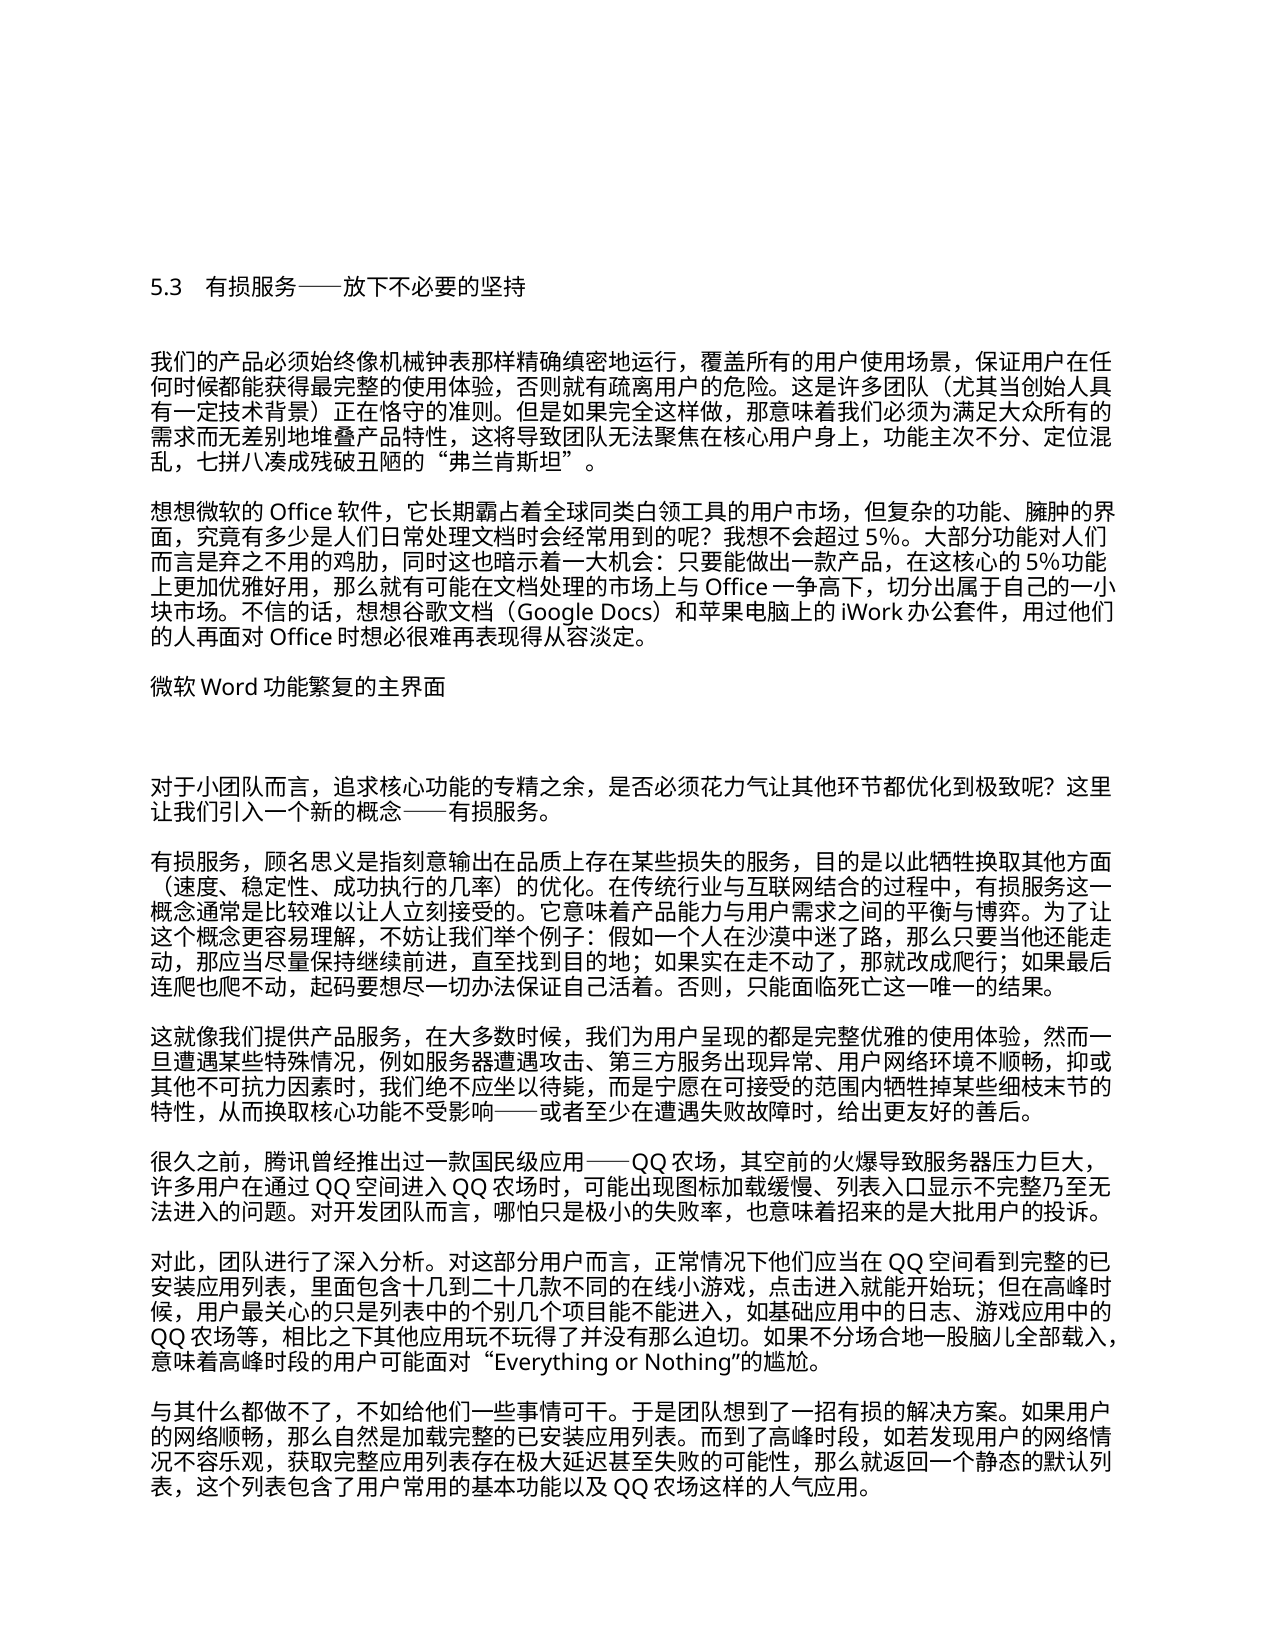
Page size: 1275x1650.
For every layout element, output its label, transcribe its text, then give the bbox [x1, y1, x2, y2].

text 微软Word功能繁复的主界面 [150, 675, 1125, 700]
text 5.3 有损服务——放下不必要的坚持 [150, 275, 1125, 300]
text 有损服务，顾名思义是指刻意输出在品质上存在某些损失的服务，目的是以此牺牲换取其他方面（速度、稳定性、成功执行的几率）的优化。在传统行业与互联网结合的过程中，有损服务这一概念通常是比较难以让人立刻接受的。它意味着产品能力与用户需求之间的平衡与博弈。为了让这个概念更容易理解，不妨让我们举个例子：假如一个人在沙漠中迷了路，那么只要当他还能走动，那应当尽量保持继续前进，直至找到目的地；如果实在走不动了，那就改成爬行；如果最后连爬也爬不动，起码要想尽一切办法保证自己活着。否则，只能面临死亡这一唯一的结果。 [150, 850, 1125, 1000]
text 与其什么都做不了，不如给他们一些事情可干。于是团队想到了一招有损的解决方案。如果用户的网络顺畅，那么自然是加载完整的已安装应用列表。而到了高峰时段，如若发现用户的网络情况不容乐观，获取完整应用列表存在极大延迟甚至失败的可能性，那么就返回一个静态的默认列表，这个列表包含了用户常用的基本功能以及QQ农场这样的人气应用。 [150, 1400, 1125, 1500]
text 这就像我们提供产品服务，在大多数时候，我们为用户呈现的都是完整优雅的使用体验，然而一旦遭遇某些特殊情况，例如服务器遭遇攻击、第三方服务出现异常、用户网络环境不顺畅，抑或其他不可抗力因素时，我们绝不应坐以待毙，而是宁愿在可接受的范围内牺牲掉某些细枝末节的特性，从而换取核心功能不受影响——或者至少在遭遇失败故障时，给出更友好的善后。 [150, 1025, 1125, 1125]
text 对于小团队而言，追求核心功能的专精之余，是否必须花力气让其他环节都优化到极致呢？这里让我们引入一个新的概念——有损服务。 [150, 775, 1125, 825]
text 对此，团队进行了深入分析。对这部分用户而言，正常情况下他们应当在QQ空间看到完整的已安装应用列表，里面包含十几到二十几款不同的在线小游戏，点击进入就能开始玩；但在高峰时候，用户最关心的只是列表中的个别几个项目能不能进入，如基础应用中的日志、游戏应用中的QQ农场等，相比之下其他应用玩不玩得了并没有那么迫切。如果不分场合地一股脑儿全部载入，意味着高峰时段的用户可能面对“Everything or Nothing”的尴尬。 [150, 1250, 1125, 1375]
text 想想微软的Office软件，它长期霸占着全球同类白领工具的用户市场，但复杂的功能、臃肿的界面，究竟有多少是人们日常处理文档时会经常用到的呢？我想不会超过5％。大部分功能对人们而言是弃之不用的鸡肋，同时这也暗示着一大机会：只要能做出一款产品，在这核心的5％功能上更加优雅好用，那么就有可能在文档处理的市场上与Office一争高下，切分出属于自己的一小块市场。不信的话，想想谷歌文档（Google Docs）和苹果电脑上的iWork办公套件，用过他们的人再面对Office时想必很难再表现得从容淡定。 [150, 500, 1125, 650]
text 很久之前，腾讯曾经推出过一款国民级应用——QQ农场，其空前的火爆导致服务器压力巨大，许多用户在通过QQ空间进入QQ农场时，可能出现图标加载缓慢、列表入口显示不完整乃至无法进入的问题。对开发团队而言，哪怕只是极小的失败率，也意味着招来的是大批用户的投诉。 [150, 1150, 1125, 1225]
text 我们的产品必须始终像机械钟表那样精确缜密地运行，覆盖所有的用户使用场景，保证用户在任何时候都能获得最完整的使用体验，否则就有疏离用户的危险。这是许多团队（尤其当创始人具有一定技术背景）正在恪守的准则。但是如果完全这样做，那意味着我们必须为满足大众所有的需求而无差别地堆叠产品特性，这将导致团队无法聚焦在核心用户身上，功能主次不分、定位混乱，七拼八凑成残破丑陋的“弗兰肯斯坦”。 [150, 350, 1125, 475]
